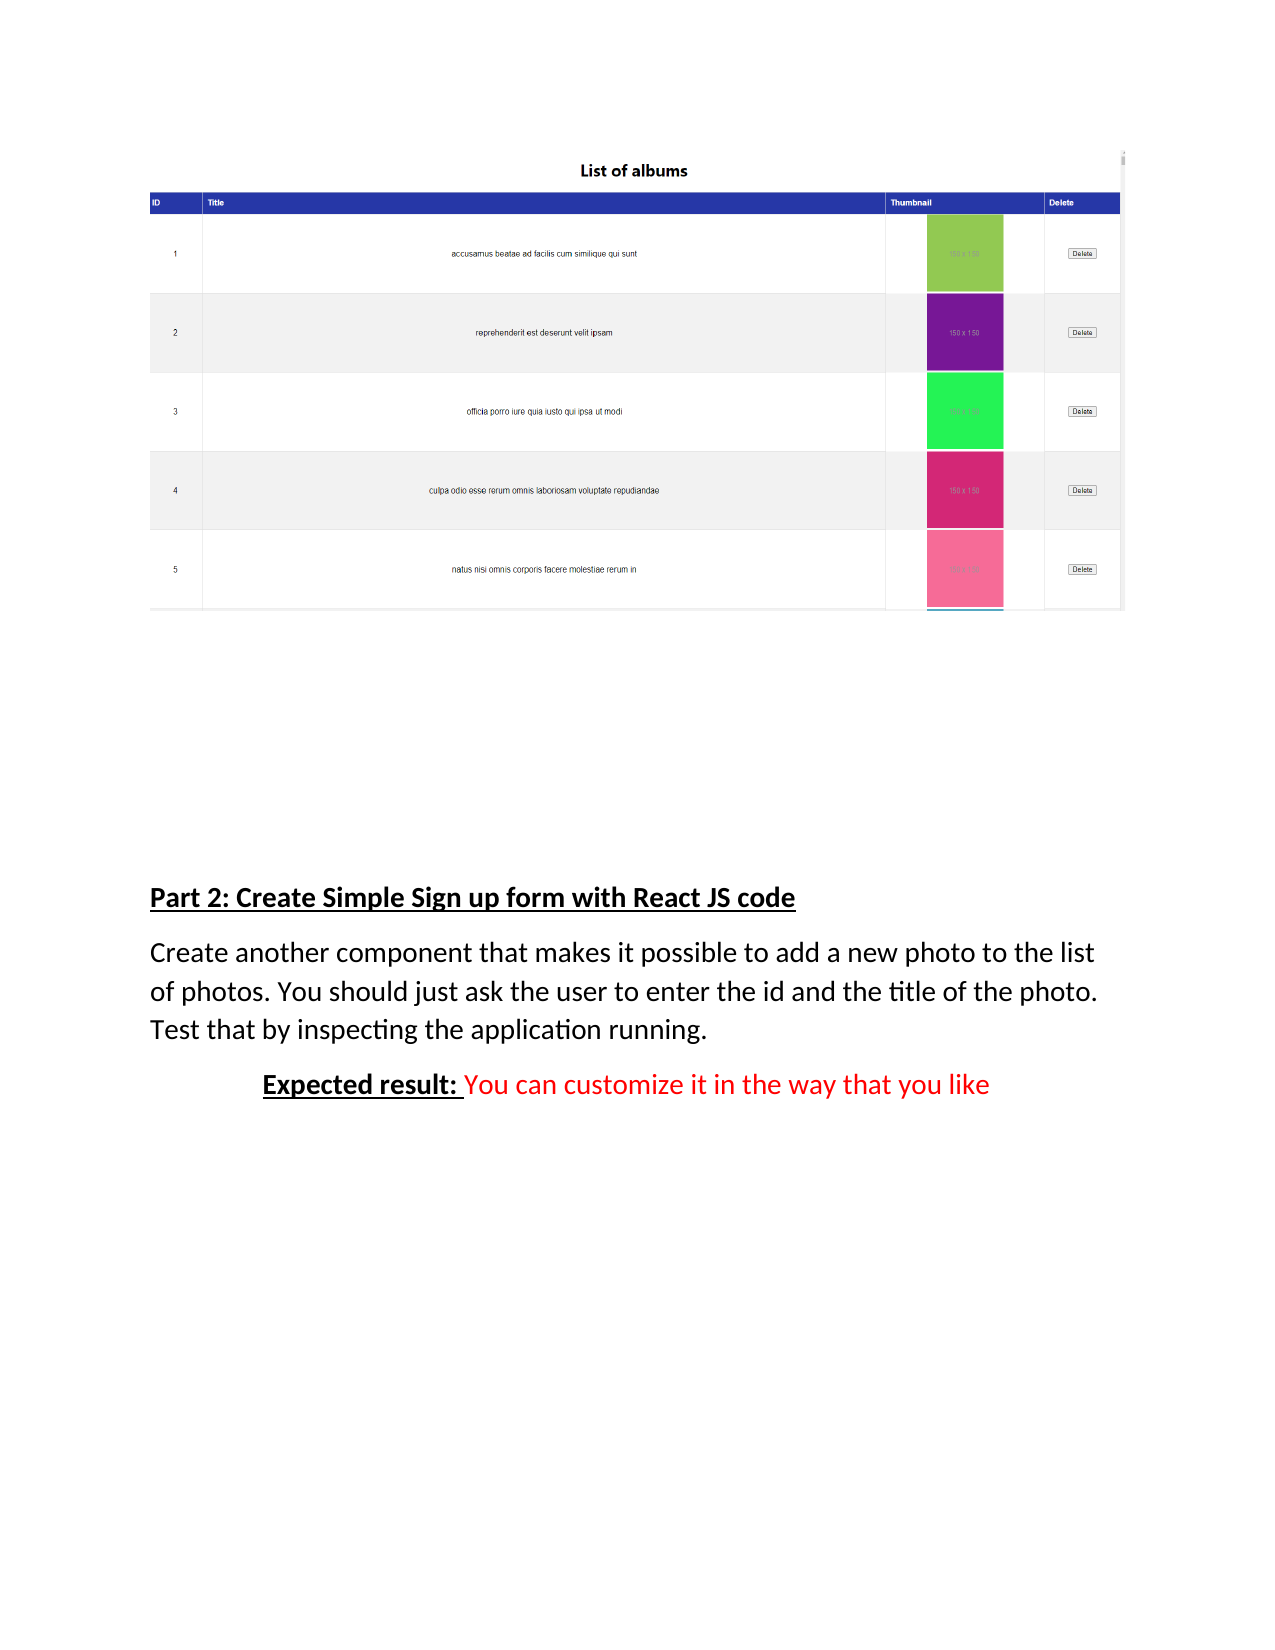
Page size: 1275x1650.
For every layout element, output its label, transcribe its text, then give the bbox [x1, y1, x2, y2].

text Expected result: You can customize it in the way that you like [262, 1066, 1125, 1102]
text Part 2: Create Simple Sign up form with React JS code [150, 879, 1125, 915]
picture [150, 150, 1125, 611]
text Create another component that makes it possible to add a new photo to the list of photos. You should just ask the user to enter the id and the title of the photo. Test that by inspecting the application running. [150, 934, 1125, 1047]
